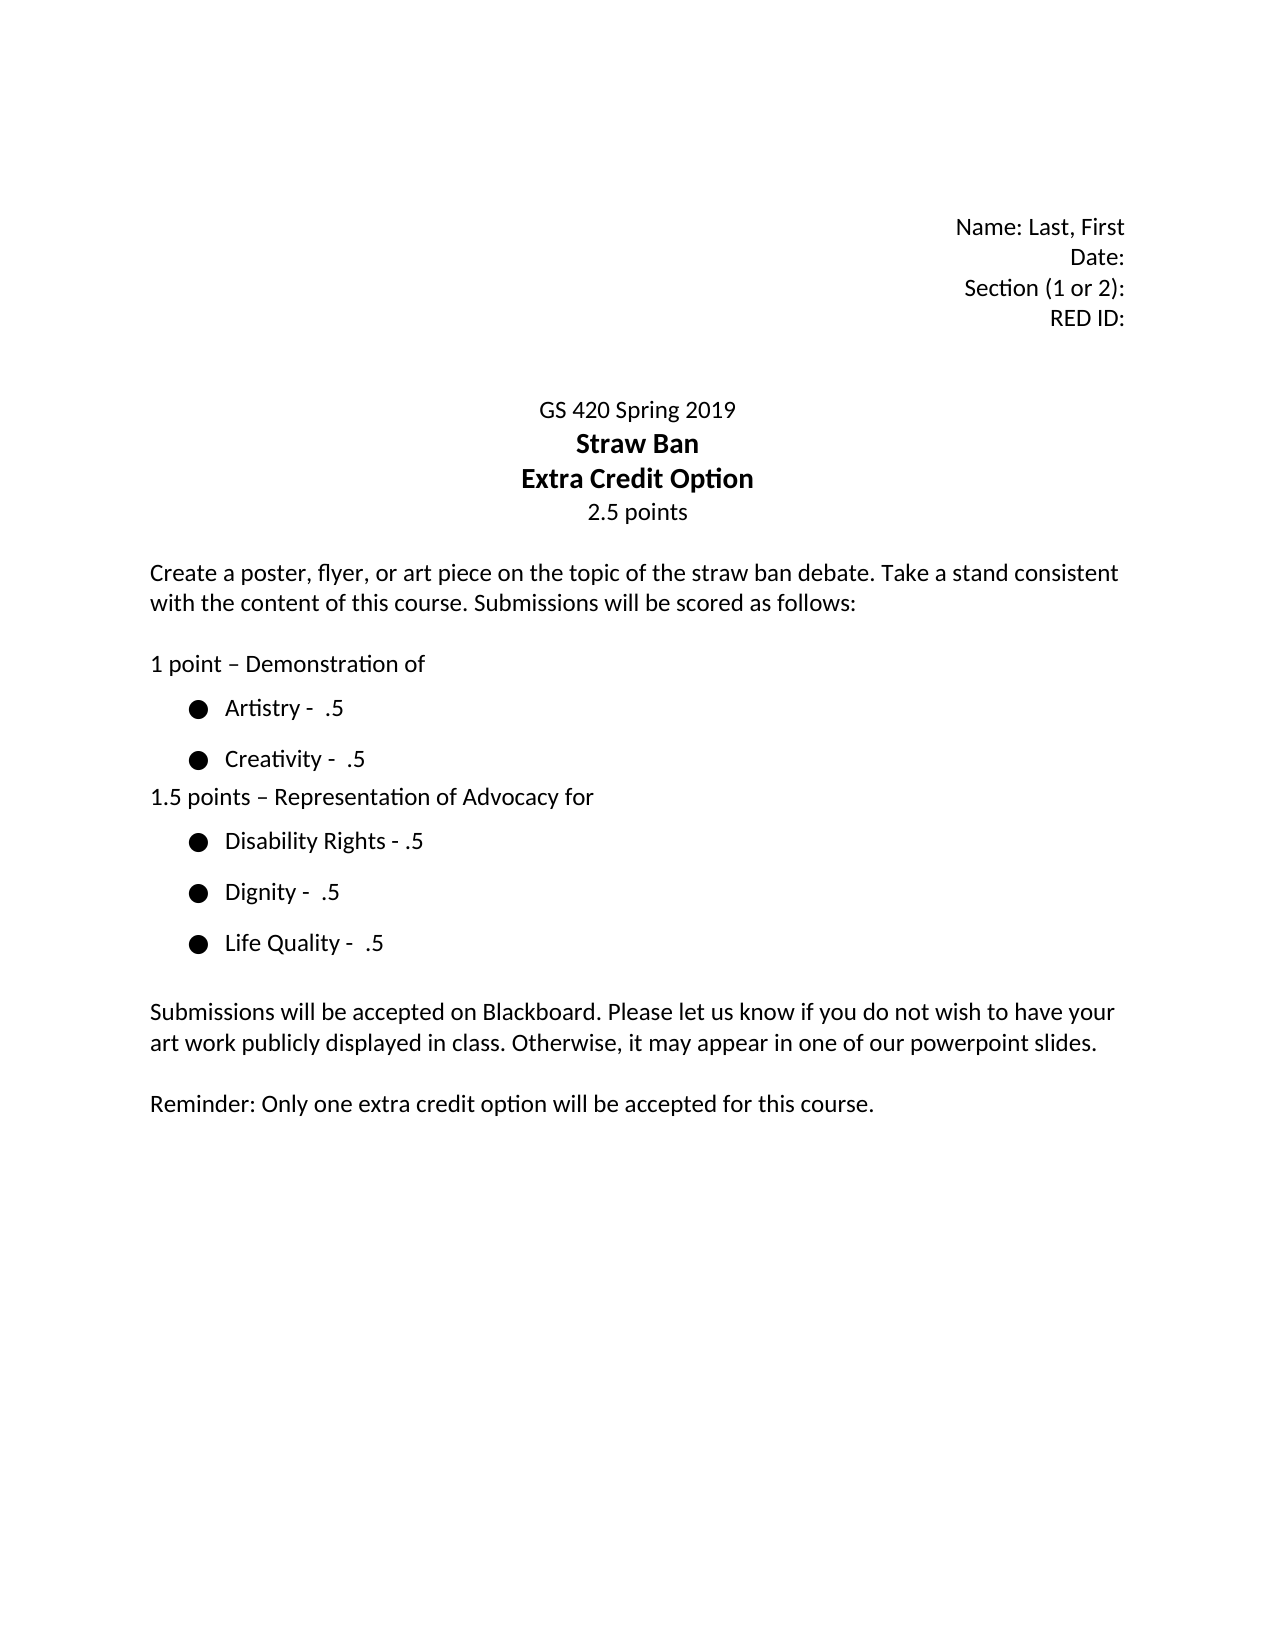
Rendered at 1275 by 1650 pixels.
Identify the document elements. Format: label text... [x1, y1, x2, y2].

text RED ID: [150, 303, 1125, 333]
text Name: Last, First [150, 211, 1125, 242]
list Dignity - .5 [187, 863, 1125, 914]
list Life Quality - .5 [187, 914, 1125, 966]
text GS 420 Spring 2019 [150, 394, 1125, 425]
text Create a poster, flyer, or art piece on the topic of the straw ban debate. Take a stand consistent with the content of this course. Submissions will be scored as follows: [150, 557, 1125, 618]
text Reminder: Only one extra credit option will be accepted for this course. [150, 1088, 1125, 1118]
text Submissions will be accepted on Blackboard. Please let us know if you do not wish to have your art work publicly displayed in class. Otherwise, it may appear in one of our powerpoint slides. [150, 996, 1125, 1057]
list Creativity - .5 [187, 730, 1125, 782]
text 2.5 points [150, 496, 1125, 526]
list Disability Rights - .5 [187, 812, 1125, 863]
list Artistry - .5 [187, 679, 1125, 730]
text Section (1 or 2): [150, 272, 1125, 303]
text 1 point – Demonstration of [150, 648, 1125, 679]
text Straw Ban [150, 425, 1125, 460]
text 1.5 points – Representation of Advocacy for [150, 782, 1125, 812]
text Extra Credit Option [150, 460, 1125, 496]
text Date: [150, 242, 1125, 272]
